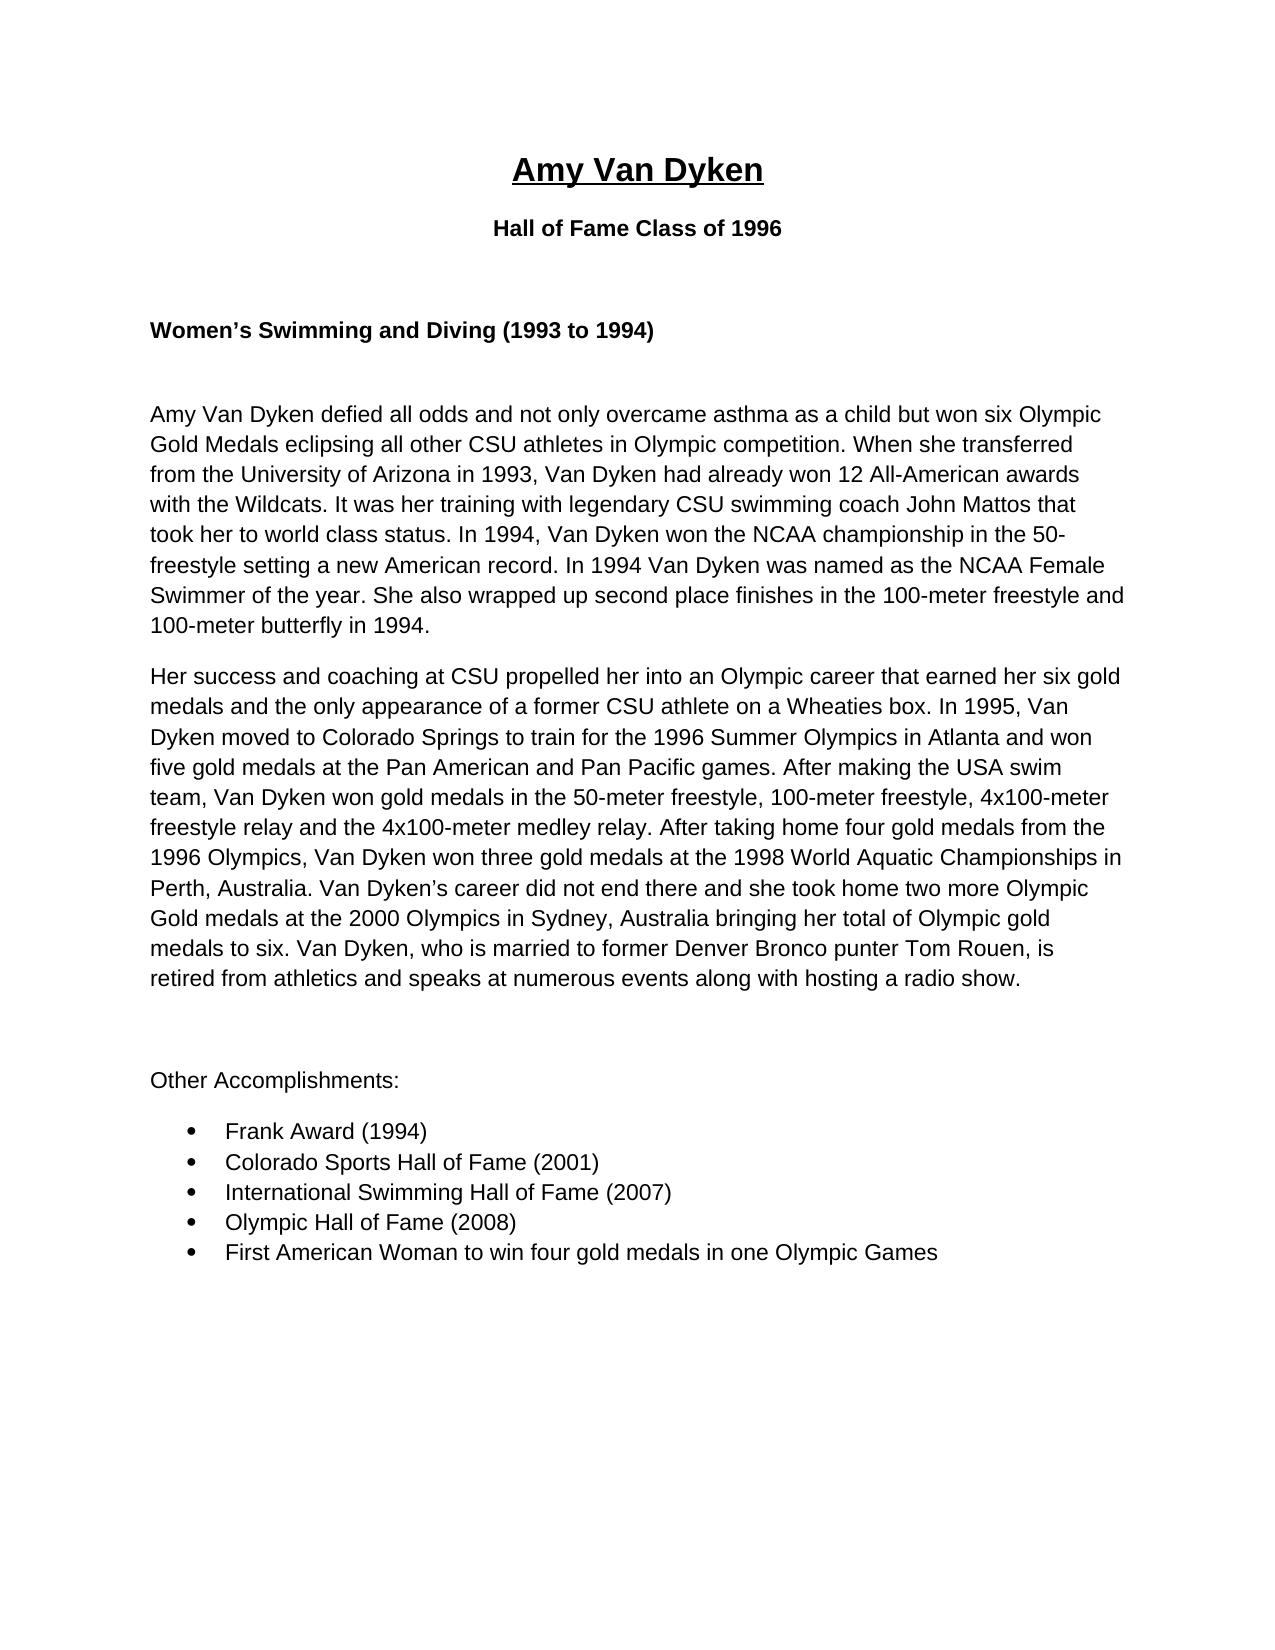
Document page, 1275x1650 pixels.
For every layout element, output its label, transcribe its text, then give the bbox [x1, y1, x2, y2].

text Women’s Swimming and Diving (1993 to 1994) [150, 317, 1125, 376]
list First American Woman to win four gold medals in one Olympic Games [187, 1239, 1125, 1266]
list Frank Award (1994) [187, 1118, 1125, 1145]
list Olympic Hall of Fame (2008) [187, 1209, 1125, 1235]
text Hall of Fame Class of 1996 [150, 215, 1125, 241]
list Colorado Sports Hall of Fame (2001) [187, 1148, 1125, 1175]
text Her success and coaching at CSU propelled her into an Olympic career that earned her six gold medals and the only appearance of a former CSU athlete on a Wheaties box. In 1995, Van Dyken moved to to train for the 1996 Summer Olympics in and won five gold medals at the Pan American and Pan Pacific games. After making the swim team, Van Dyken won gold medals in the 50-meter freestyle, 100-meter freestyle, 4x100-meter freestyle relay and the 4x100-meter medley relay. After taking home four gold medals from the 1996 Olympics, Van Dyken won three gold medals at the 1998 World Aquatic Championships in . Van Dyken’s career did not end there and she took home two more Olympic Gold medals at the 2000 Olympics in Sydney, Australia bringing her total of Olympic gold medals to six. Van Dyken, who is married to former Denver Bronco punter Tom Rouen, is retired from athletics and speaks at numerous events along with hosting a radio show. [150, 663, 1125, 992]
text Amy Van Dyken [150, 150, 1125, 188]
text Other Accomplishments: [150, 1067, 1125, 1094]
list International Swimming Hall of Fame (2007) [187, 1179, 1125, 1205]
text Amy Van Dyken defied all odds and not only overcame asthma as a child but won six Olympic Gold Medals eclipsing all other CSU athletes in Olympic competition. When she transferred from the in 1993, Van Dyken had already won 12 All-American awards with the Wildcats. It was her training with legendary CSU swimming coach John Mattos that took her to world class status. In 1994, Van Dyken won the NCAA championship in the 50-freestyle setting a new American record. In 1994 Van Dyken was named as the NCAA Female Swimmer of the year. She also wrapped up second place finishes in the 100-meter freestyle and 100-meter butterfly in 1994. [150, 401, 1125, 638]
